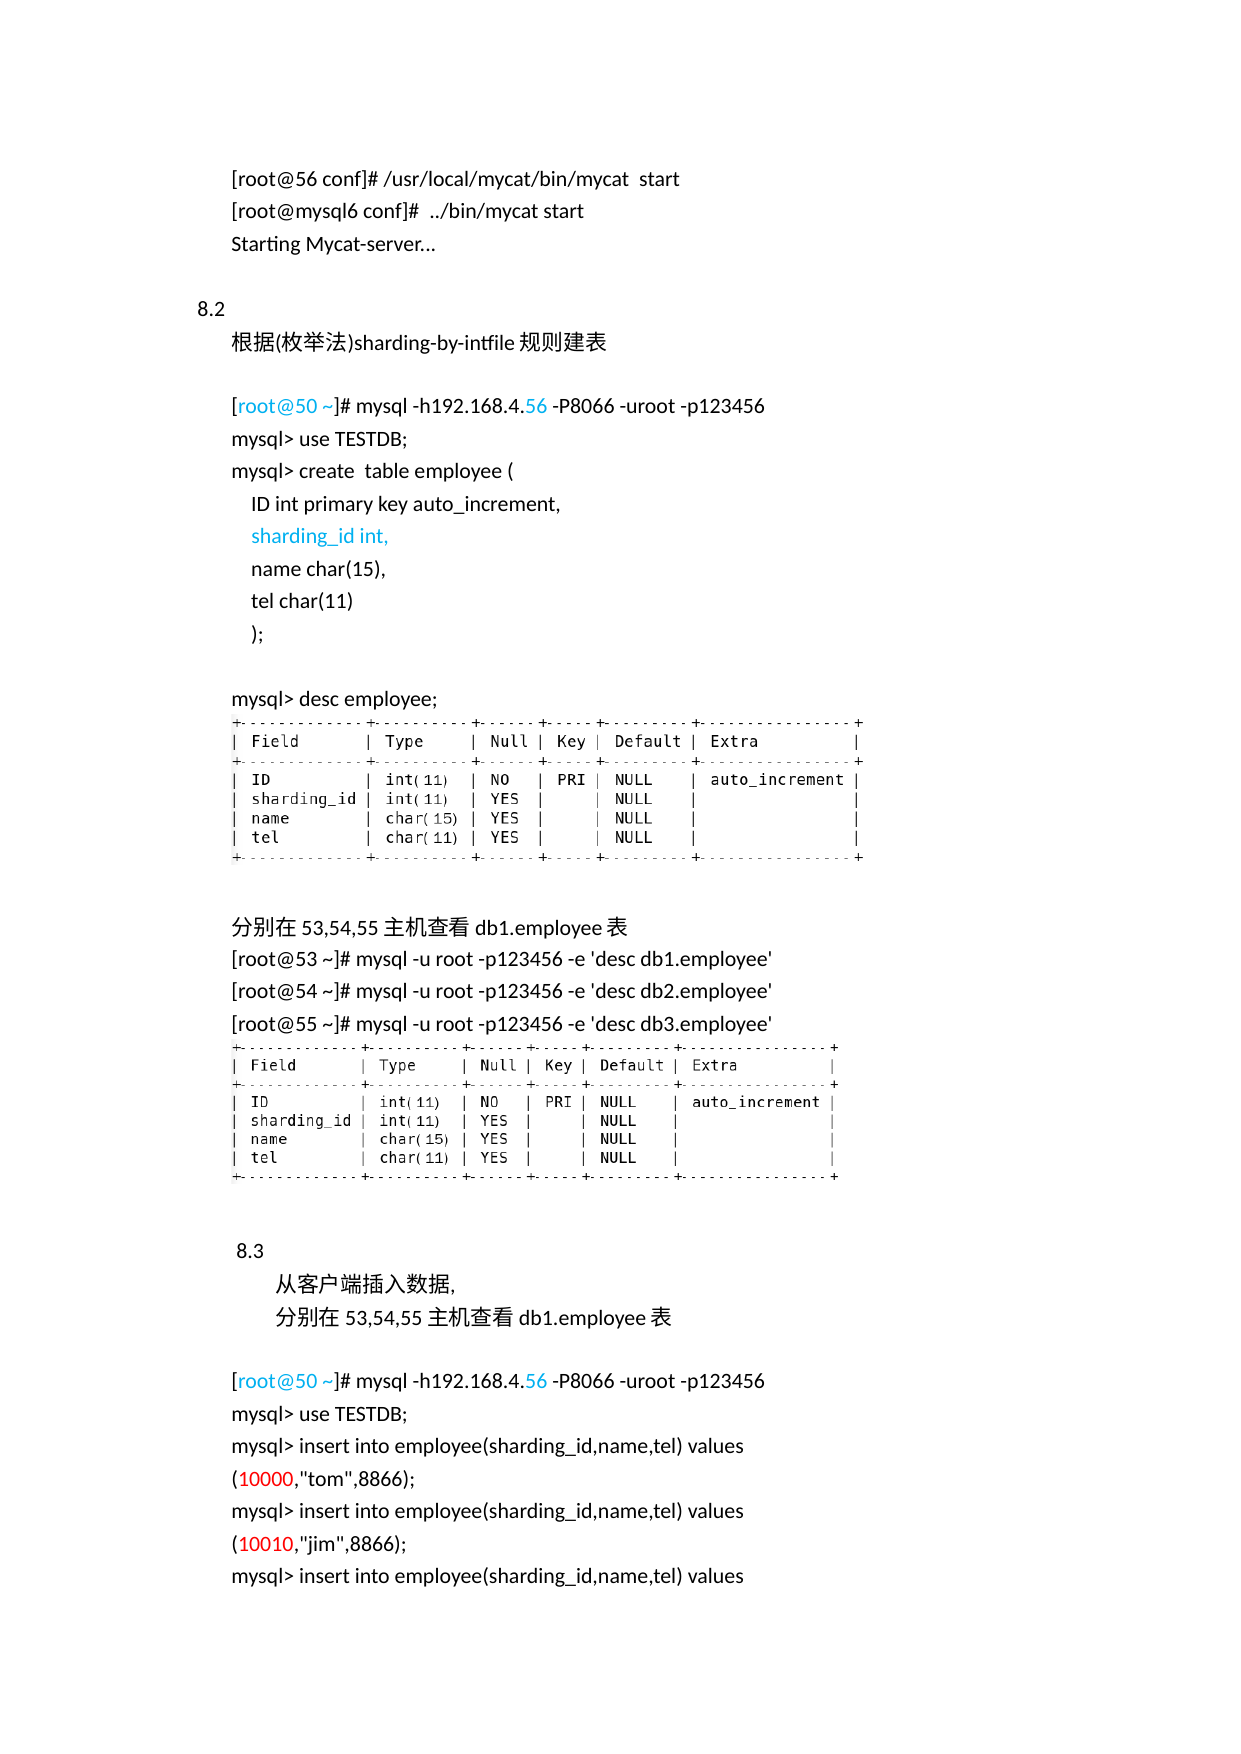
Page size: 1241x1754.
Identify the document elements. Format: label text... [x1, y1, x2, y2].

text mysql> insert into employee(sharding_id,name,tel) values [187, 1429, 1053, 1462]
text [root@56 conf]# /usr/local/mycat/bin/mycat start [187, 162, 1053, 194]
text (10000,"tom",8866); [187, 1462, 1053, 1494]
text [root@55 ~]# mysql -u root -p123456 -e 'desc db3.employee' [187, 1007, 1053, 1039]
text 8.2 [187, 292, 1053, 324]
text mysql> desc employee; [187, 682, 1053, 714]
text mysql> insert into employee(sharding_id,name,tel) values [187, 1559, 1053, 1592]
text [root@53 ~]# mysql -u root -p123456 -e 'desc db1.employee' [187, 942, 1053, 974]
text mysql> use TESTDB; [187, 422, 1053, 454]
text (10010,"jim",8866); [187, 1527, 1053, 1559]
text 分别在53,54,55主机查看db1.employee表 [187, 909, 1053, 942]
text sharding_id int, [187, 519, 1053, 552]
text [root@54 ~]# mysql -u root -p123456 -e 'desc db2.employee' [187, 974, 1053, 1007]
text [root@50 ~]# mysql -h192.168.4.56 -P8066 -uroot -p123456 [187, 389, 1053, 422]
text name char(15), [187, 552, 1053, 584]
text mysql> use TESTDB; [187, 1397, 1053, 1429]
text ); [187, 617, 1053, 649]
text Starting Mycat-server... [187, 227, 1053, 259]
picture [231, 714, 878, 865]
text mysql> insert into employee(sharding_id,name,tel) values [187, 1494, 1053, 1527]
text [root@50 ~]# mysql -h192.168.4.56 -P8066 -uroot -p123456 [187, 1364, 1053, 1397]
text ID int primary key auto_increment, [187, 487, 1053, 519]
text tel char(11) [187, 584, 1053, 617]
picture [231, 1039, 853, 1184]
text [root@mysql6 conf]# ../bin/mycat start [187, 194, 1053, 227]
text 8.3 [187, 1234, 1053, 1267]
text mysql> create table employee ( [187, 454, 1053, 487]
text 从客户端插入数据, [231, 1267, 1053, 1299]
text 分别在53,54,55主机查看db1.employee表 [231, 1299, 1053, 1332]
text 根据(枚举法)sharding-by-intfile规则建表 [187, 324, 1053, 357]
